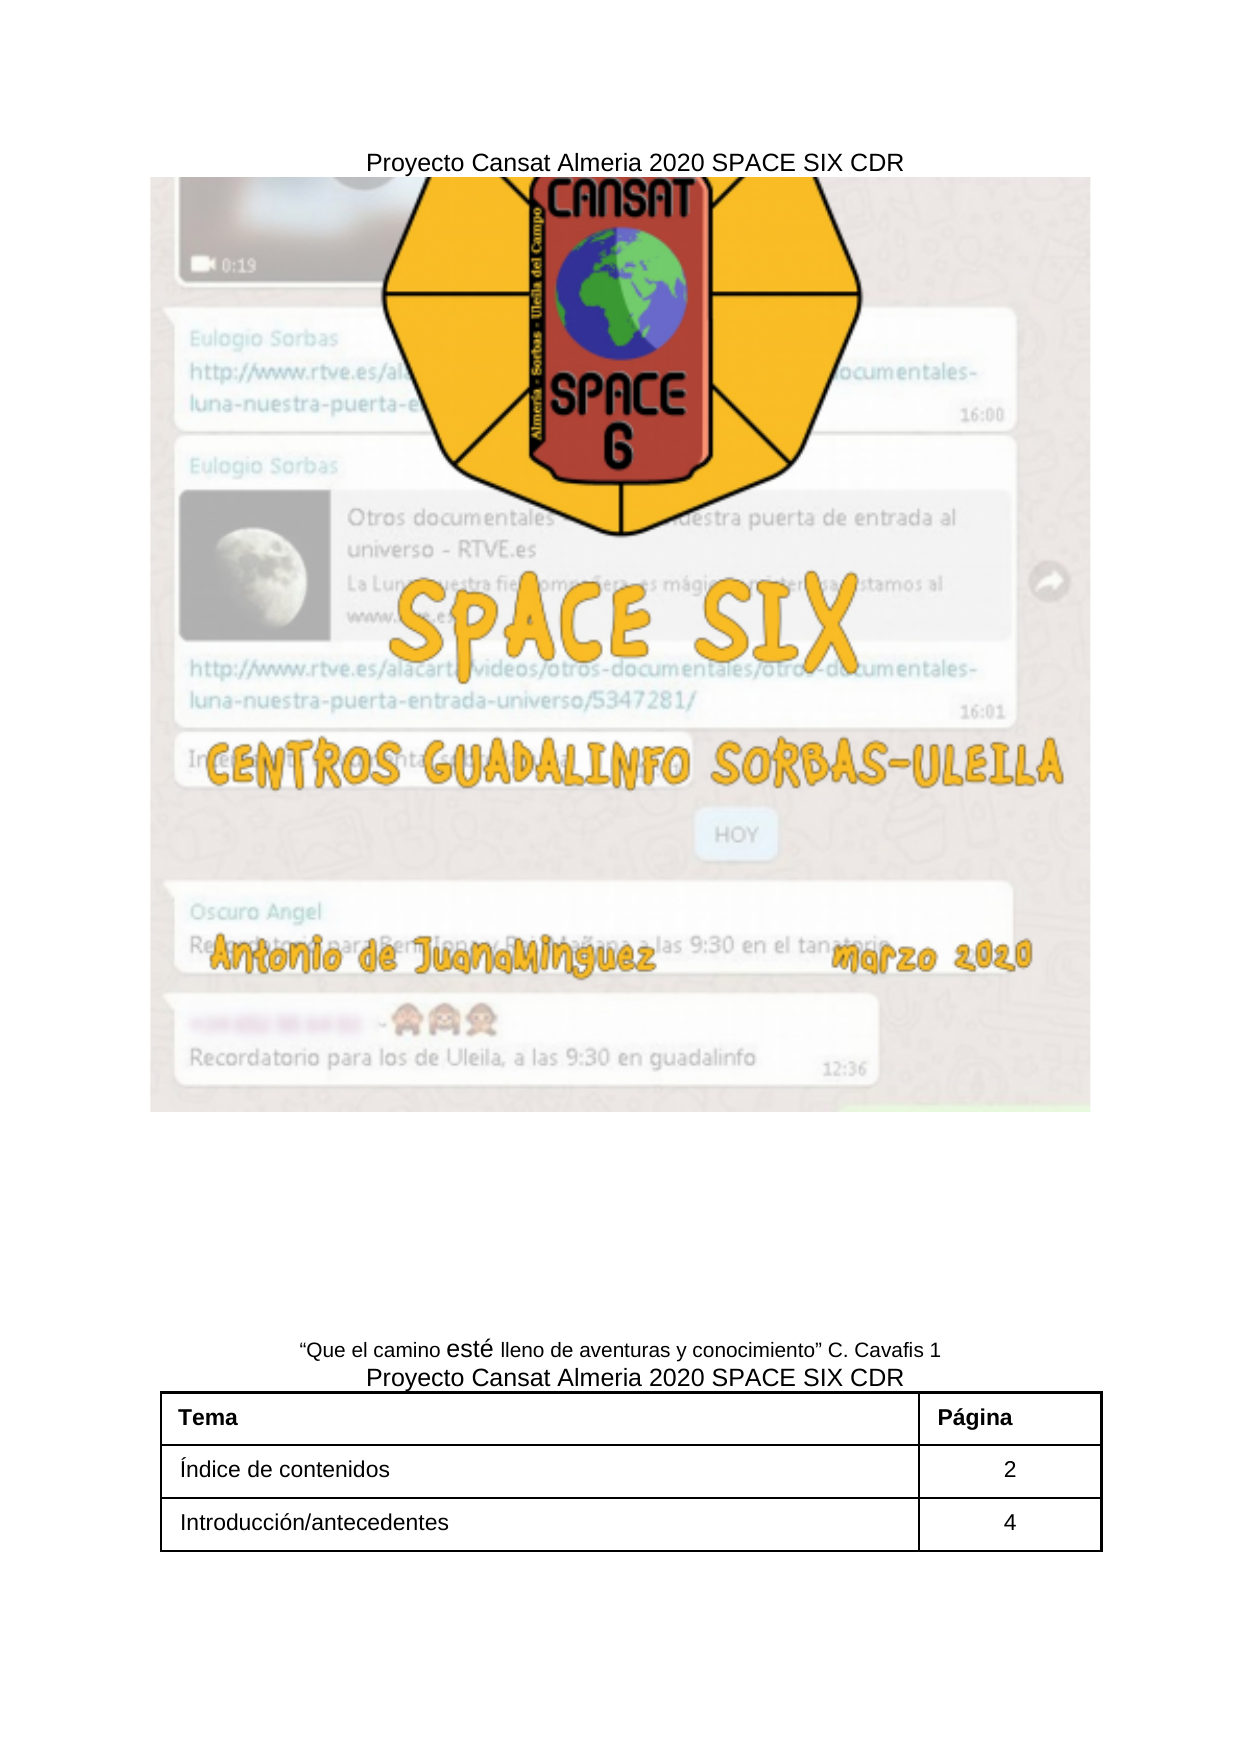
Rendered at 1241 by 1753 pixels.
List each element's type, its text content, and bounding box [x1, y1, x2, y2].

table_cell 4 [920, 1499, 1100, 1549]
table_header Página [920, 1394, 1100, 1444]
table_cell Introducción/antecedentes [162, 1499, 918, 1549]
table_header Tema [162, 1394, 918, 1444]
text “Que el camino esté lleno de aventuras y conocimiento” C. Cavafis 1 [150, 1112, 1091, 1363]
picture [150, 177, 1091, 1112]
text Proyecto Cansat Almeria 2020 SPACE SIX CDR [3, 1363, 905, 1391]
table_cell Índice de contenidos [162, 1446, 918, 1497]
table_cell 2 [920, 1446, 1100, 1497]
text Proyecto Cansat Almeria 2020 SPACE SIX CDR [3, 148, 905, 177]
